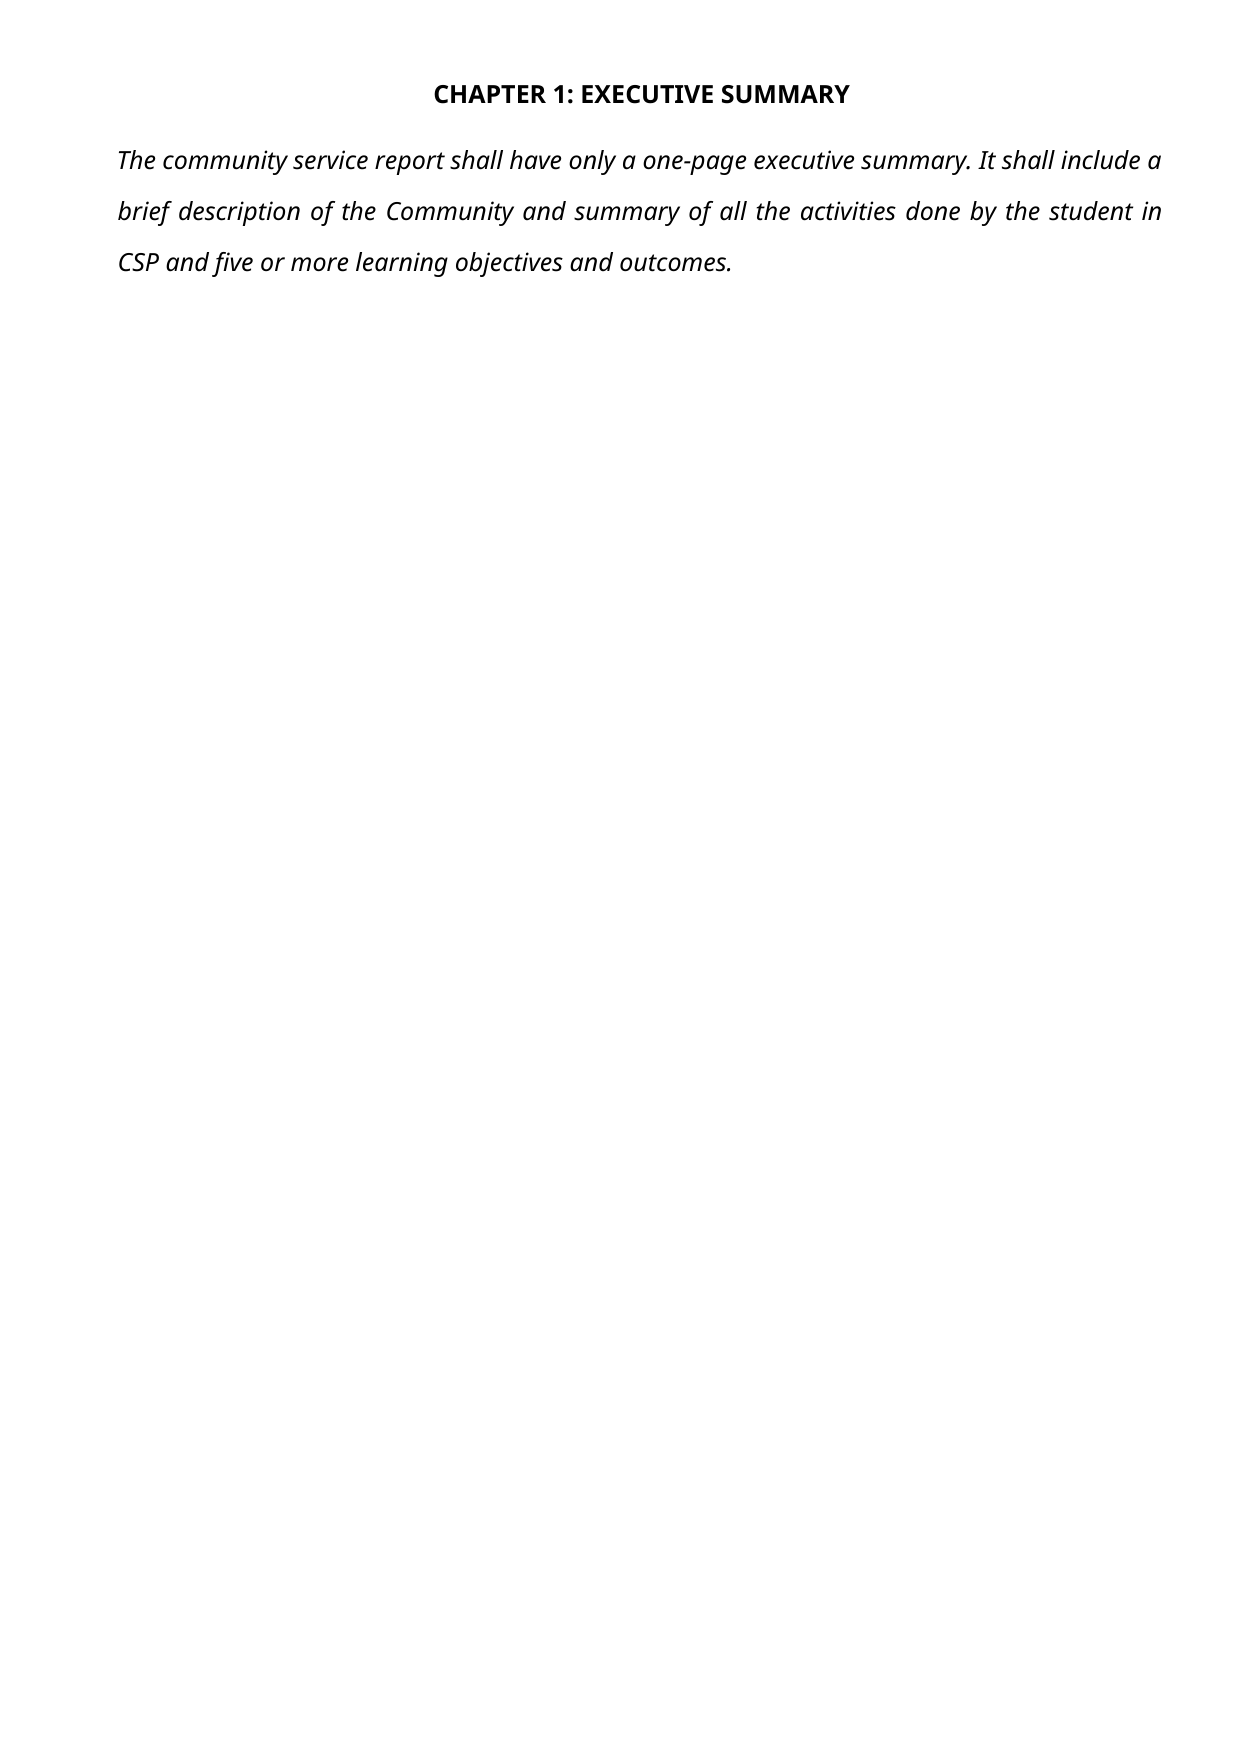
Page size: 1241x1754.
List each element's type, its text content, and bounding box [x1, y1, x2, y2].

subtitle CHAPTER 1: EXECUTIVE SUMMARY [118, 77, 1165, 111]
text The community service report shall have only a one-page executive summary. It shall include a brief description of the Community and summary of all the activities done by the student in CSP and five or more learning objectives and outcomes. [116, 143, 1167, 278]
